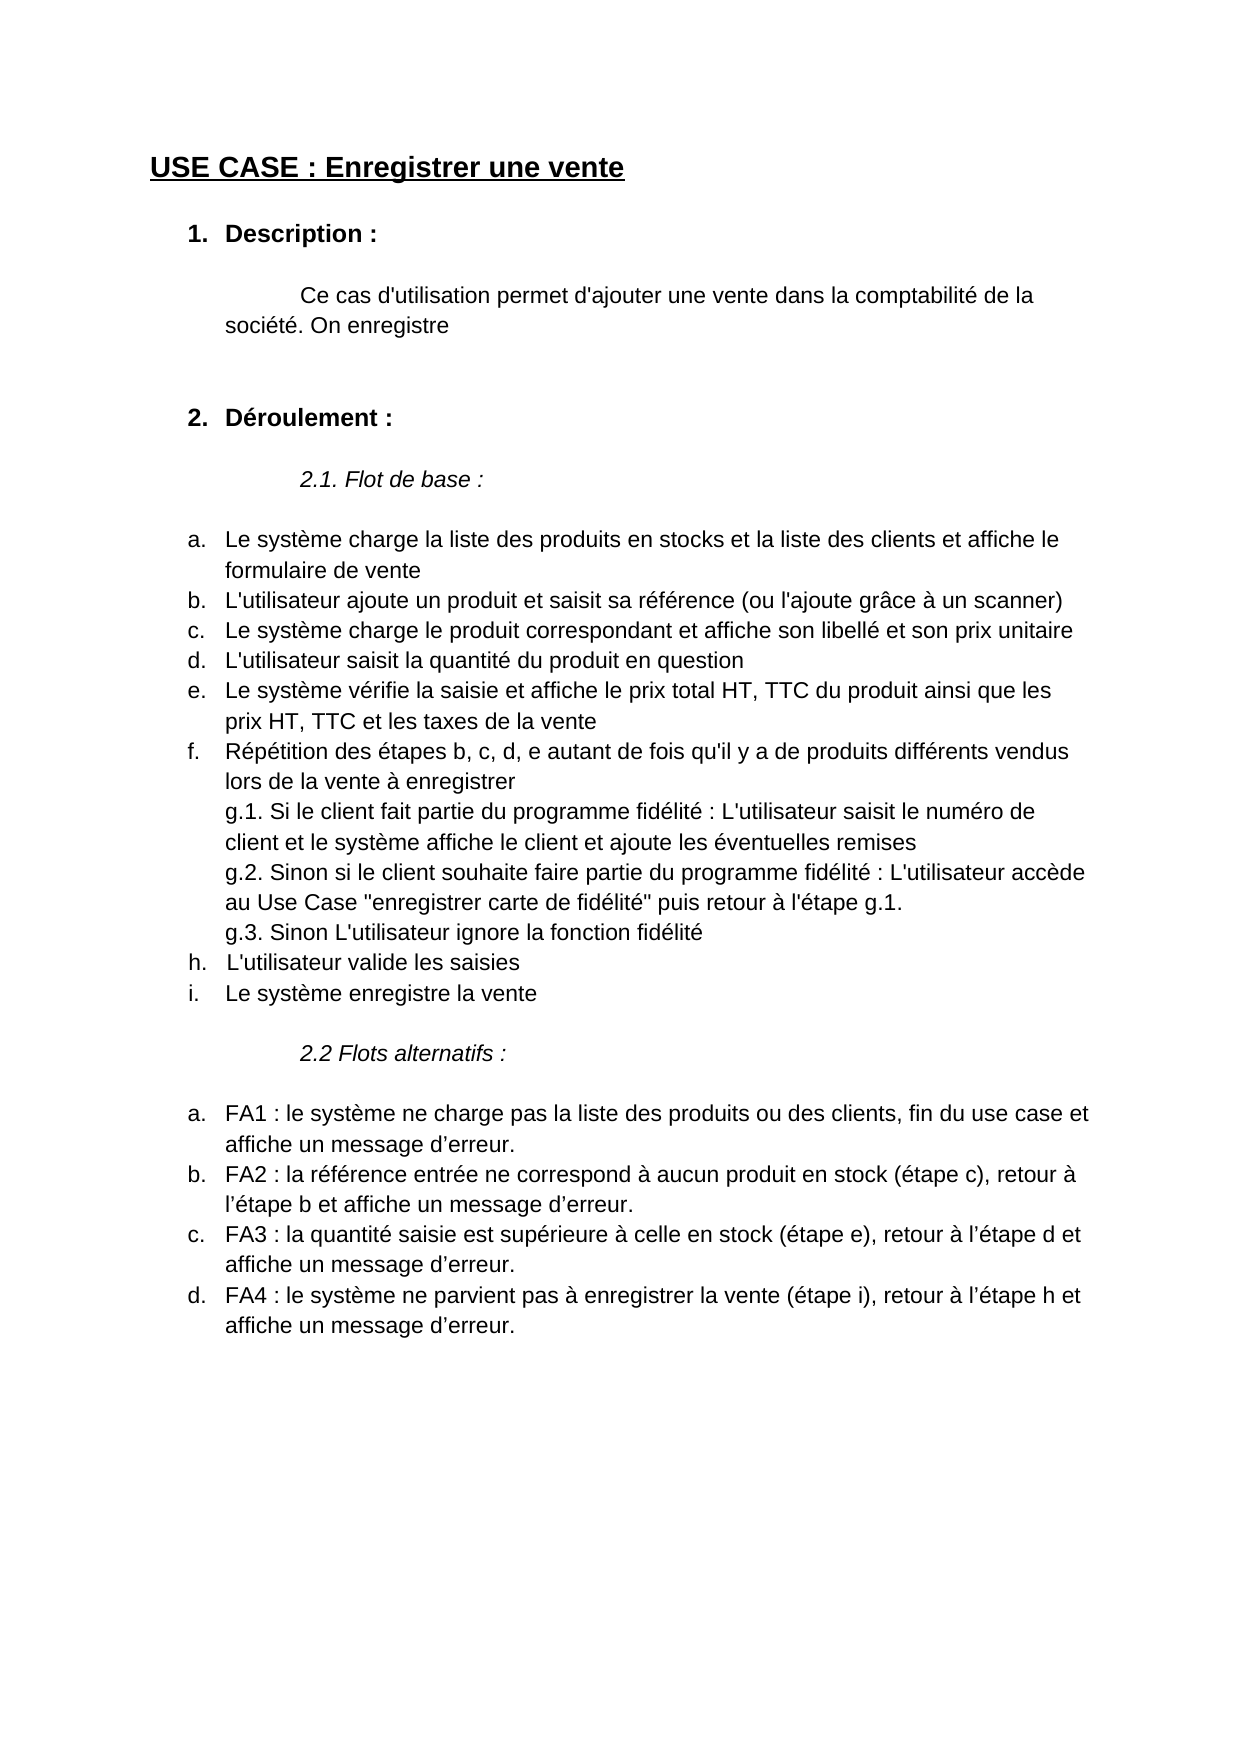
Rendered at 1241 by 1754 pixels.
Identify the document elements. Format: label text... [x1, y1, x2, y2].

text 2.2 Flots alternatifs : [150, 1040, 1090, 1066]
text g.2. Sinon si le client souhaite faire partie du programme fidélité : L'utilisateur accède au Use Case "enregistrer carte de fidélité" puis retour à l'étape g.1. [225, 859, 1090, 915]
text i. Le système enregistre la vente [150, 979, 1090, 1006]
list L'utilisateur saisit la quantité du produit en question [187, 647, 1090, 674]
text USE CASE : Enregistrer une vente [150, 150, 1090, 183]
text 2.1. Flot de base : [150, 466, 1090, 492]
list FA4 : le système ne parvient pas à enregistrer la vente (étape i), retour à l’étape h et affiche un message d’erreur. [187, 1282, 1090, 1338]
text Ce cas d'utilisation permet d'ajouter une vente dans la comptabilité de la société. On enregistre [225, 282, 1090, 338]
text g.1. Si le client fait partie du programme fidélité : L'utilisateur saisit le numéro de client et le système affiche le client et ajoute les éventuelles remises [225, 798, 1090, 855]
list Répétition des étapes b, c, d, e autant de fois qu'il y a de produits différents vendus lors de la vente à enregistrer [187, 738, 1090, 794]
list FA3 : la quantité saisie est supérieure à celle en stock (étape e), retour à l’étape d et affiche un message d’erreur. [187, 1221, 1090, 1278]
list FA2 : la référence entrée ne correspond à aucun produit en stock (étape c), retour à l’étape b et affiche un message d’erreur. [187, 1161, 1090, 1217]
list Description : [187, 219, 1090, 247]
text g.3. Sinon L'utilisateur ignore la fonction fidélité [225, 919, 1090, 946]
list Déroulement : [187, 403, 1090, 432]
list Le système charge le produit correspondant et affiche son libellé et son prix unitaire [187, 617, 1090, 643]
list FA1 : le système ne charge pas la liste des produits ou des clients, fin du use case et affiche un message d’erreur. [187, 1100, 1090, 1157]
list Le système vérifie la saisie et affiche le prix total HT, TTC du produit ainsi que les prix HT, TTC et les taxes de la vente [187, 677, 1090, 734]
text h. L'utilisateur valide les saisies [150, 949, 1090, 976]
list L'utilisateur ajoute un produit et saisit sa référence (ou l'ajoute grâce à un scanner) [187, 587, 1090, 613]
list Le système charge la liste des produits en stocks et la liste des clients et affiche le formulaire de vente [187, 526, 1090, 583]
